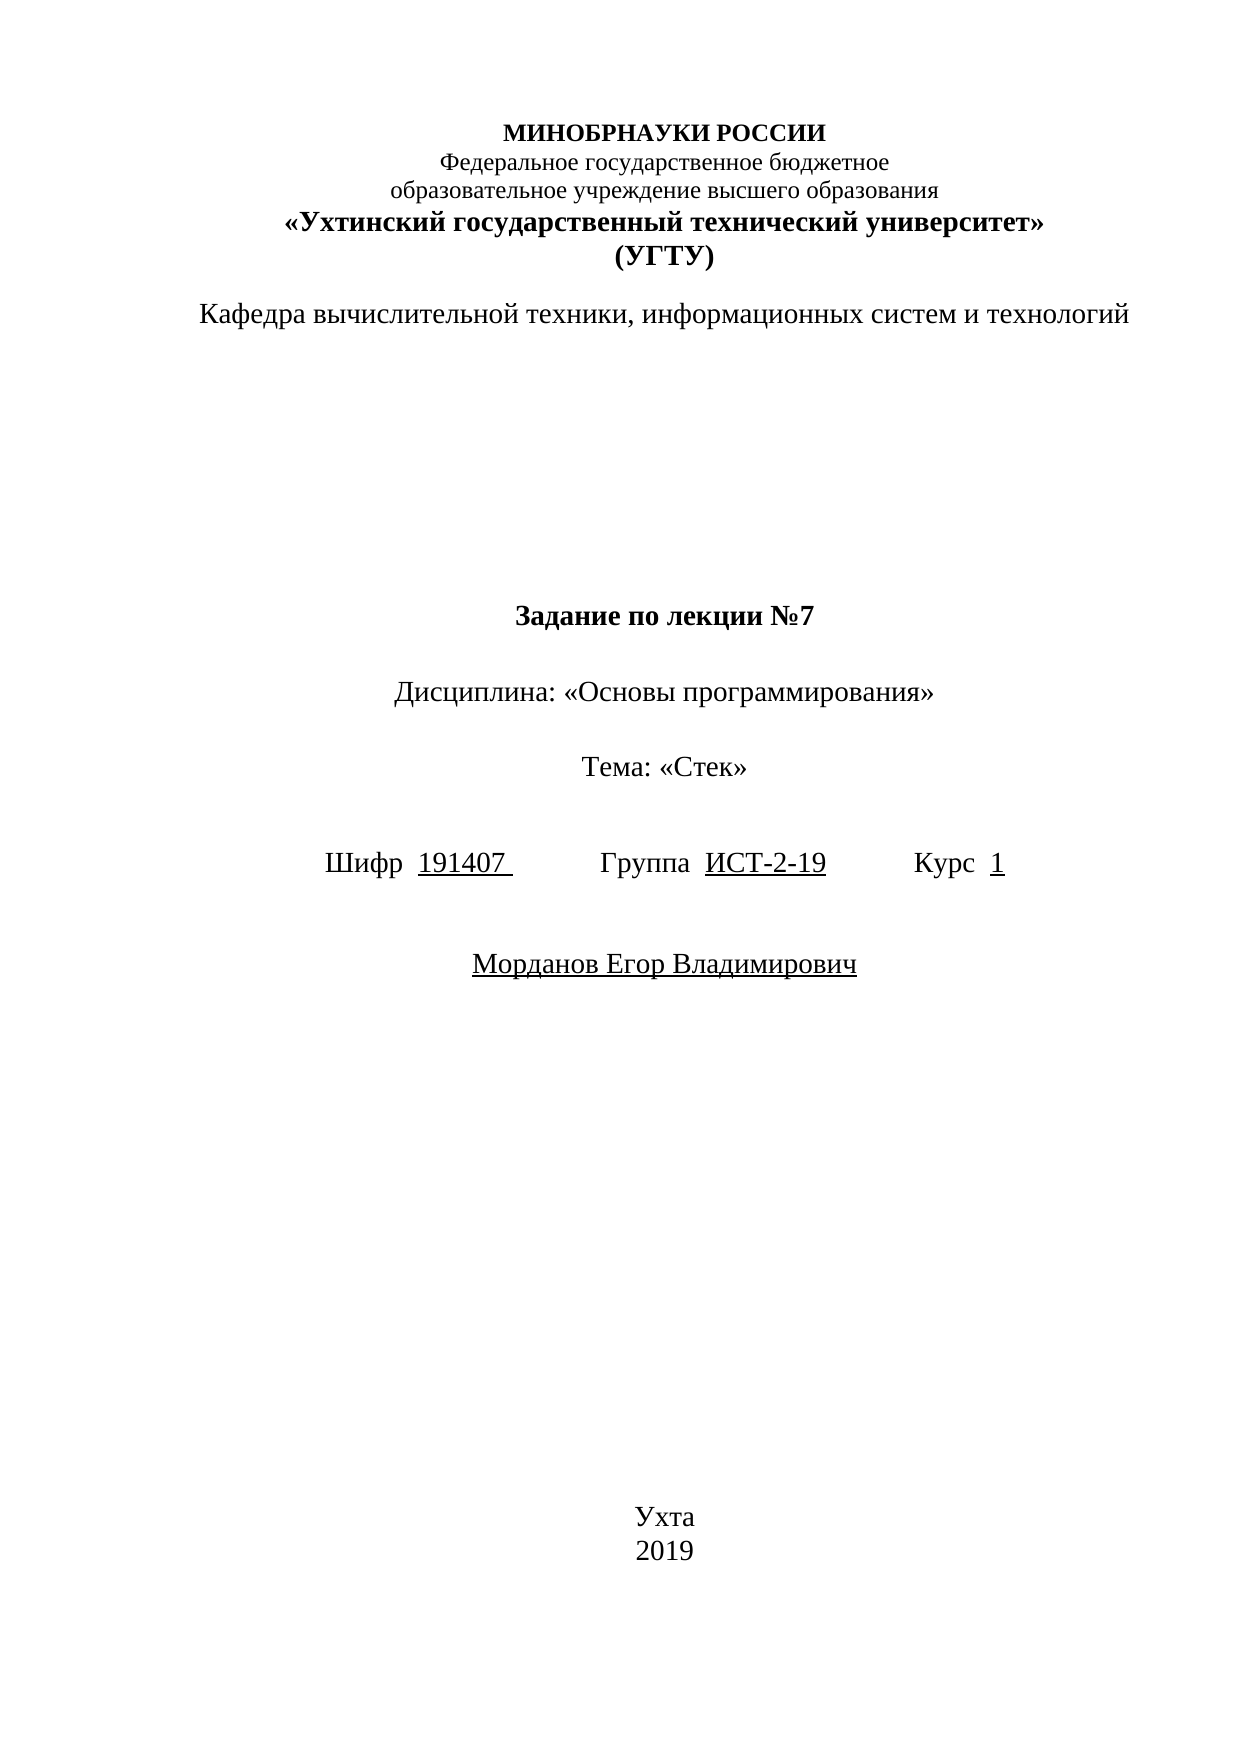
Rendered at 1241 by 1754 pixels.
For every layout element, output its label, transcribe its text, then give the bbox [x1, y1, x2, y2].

text Задание по лекции №7 [177, 598, 1152, 632]
text Федеральное государственное бюджетное [177, 147, 1152, 176]
text Кафедра вычислительной техники, информационных систем и технологий [177, 296, 1152, 330]
text «Ухтинский государственный технический университет» [177, 204, 1152, 238]
text Ухта [177, 1499, 1152, 1533]
text (УГТУ) [177, 238, 1152, 271]
text Дисциплина: «Основы программирования» [177, 674, 1152, 707]
text Морданов Егор Владимирович [177, 946, 1152, 979]
text Шифр 191407 Группа ИСТ-2-19 Курс 1 [177, 845, 1152, 879]
text МИНОБРНАУКИ РОССИИ [177, 118, 1152, 147]
text 2019 [177, 1533, 1152, 1566]
text образовательное учреждение высшего образования [177, 176, 1152, 204]
text Тема: «Стек» [177, 749, 1152, 782]
